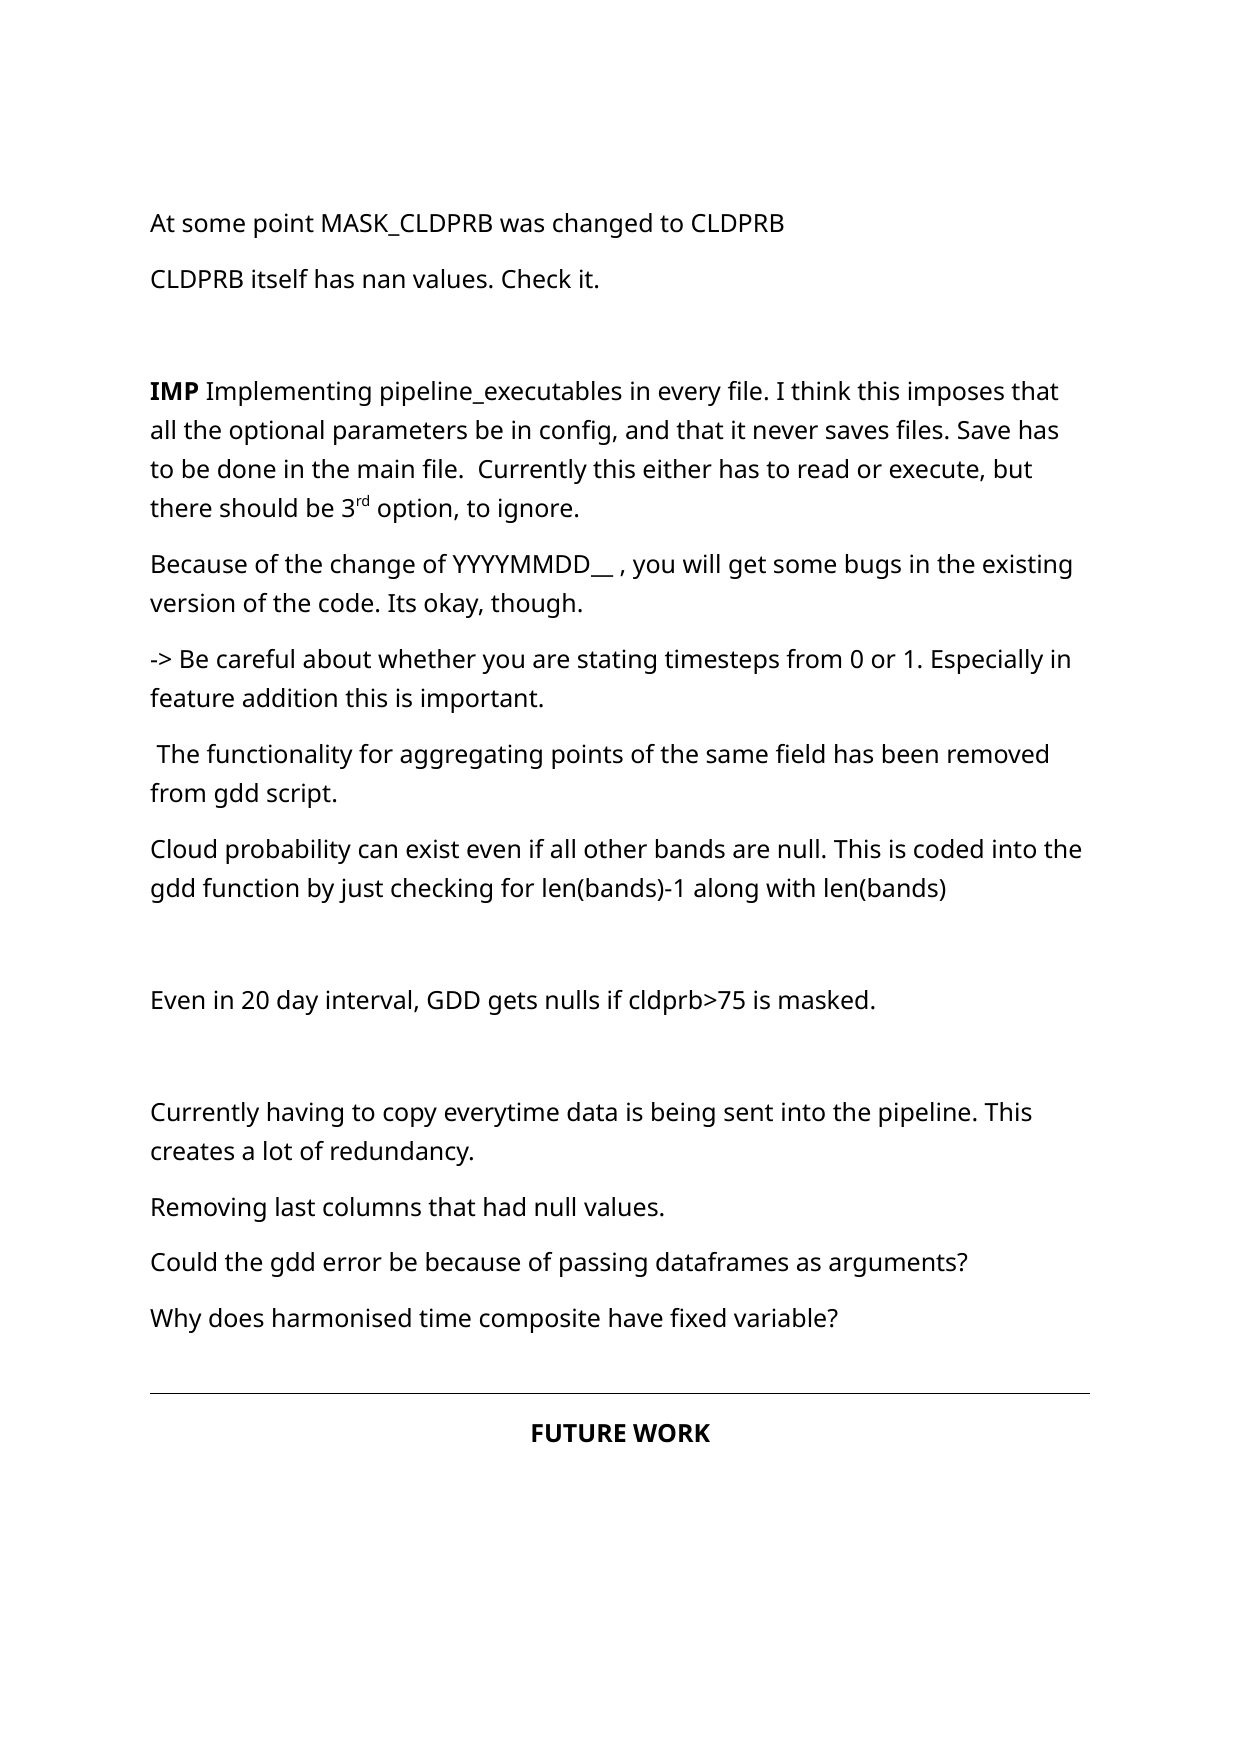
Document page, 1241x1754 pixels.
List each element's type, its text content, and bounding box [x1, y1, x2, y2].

text -> Be careful about whether you are stating timesteps from 0 or 1. Especially in feature addition this is important. [150, 642, 1090, 715]
text Because of the change of YYYYMMDD__ , you will get some bugs in the existing version of the code. Its okay, though. [150, 547, 1090, 620]
text Could the gdd error be because of passing dataframes as arguments? [150, 1245, 1090, 1279]
text CLDPRB itself has nan values. Check it. [150, 262, 1090, 296]
text Why does harmonised time composite have fixed variable? [150, 1301, 1090, 1335]
text Even in 20 day interval, GDD gets nulls if cldprb>75 is masked. [150, 982, 1090, 1017]
text The functionality for aggregating points of the same field has been removed from gdd script. [150, 737, 1090, 810]
text Cloud probability can exist even if all other bands are null. This is coded into the gdd function by just checking for len(bands)-1 along with len(bands) [150, 832, 1090, 905]
text At some point MASK_CLDPRB was changed to CLDPRB [150, 206, 1090, 240]
text Currently having to copy everytime data is being sent into the pipeline. This creates a lot of redundancy. [150, 1094, 1090, 1167]
text IMP Implementing pipeline_executables in every file. I think this imposes that all the optional parameters be in config, and that it never saves files. Save has to be done in the main file. Currently this either has to read or execute, but there should be 3rd option, to ignore. [150, 373, 1090, 525]
text FUTURE WORK [150, 1416, 1090, 1450]
text Removing last columns that had null values. [150, 1189, 1090, 1223]
